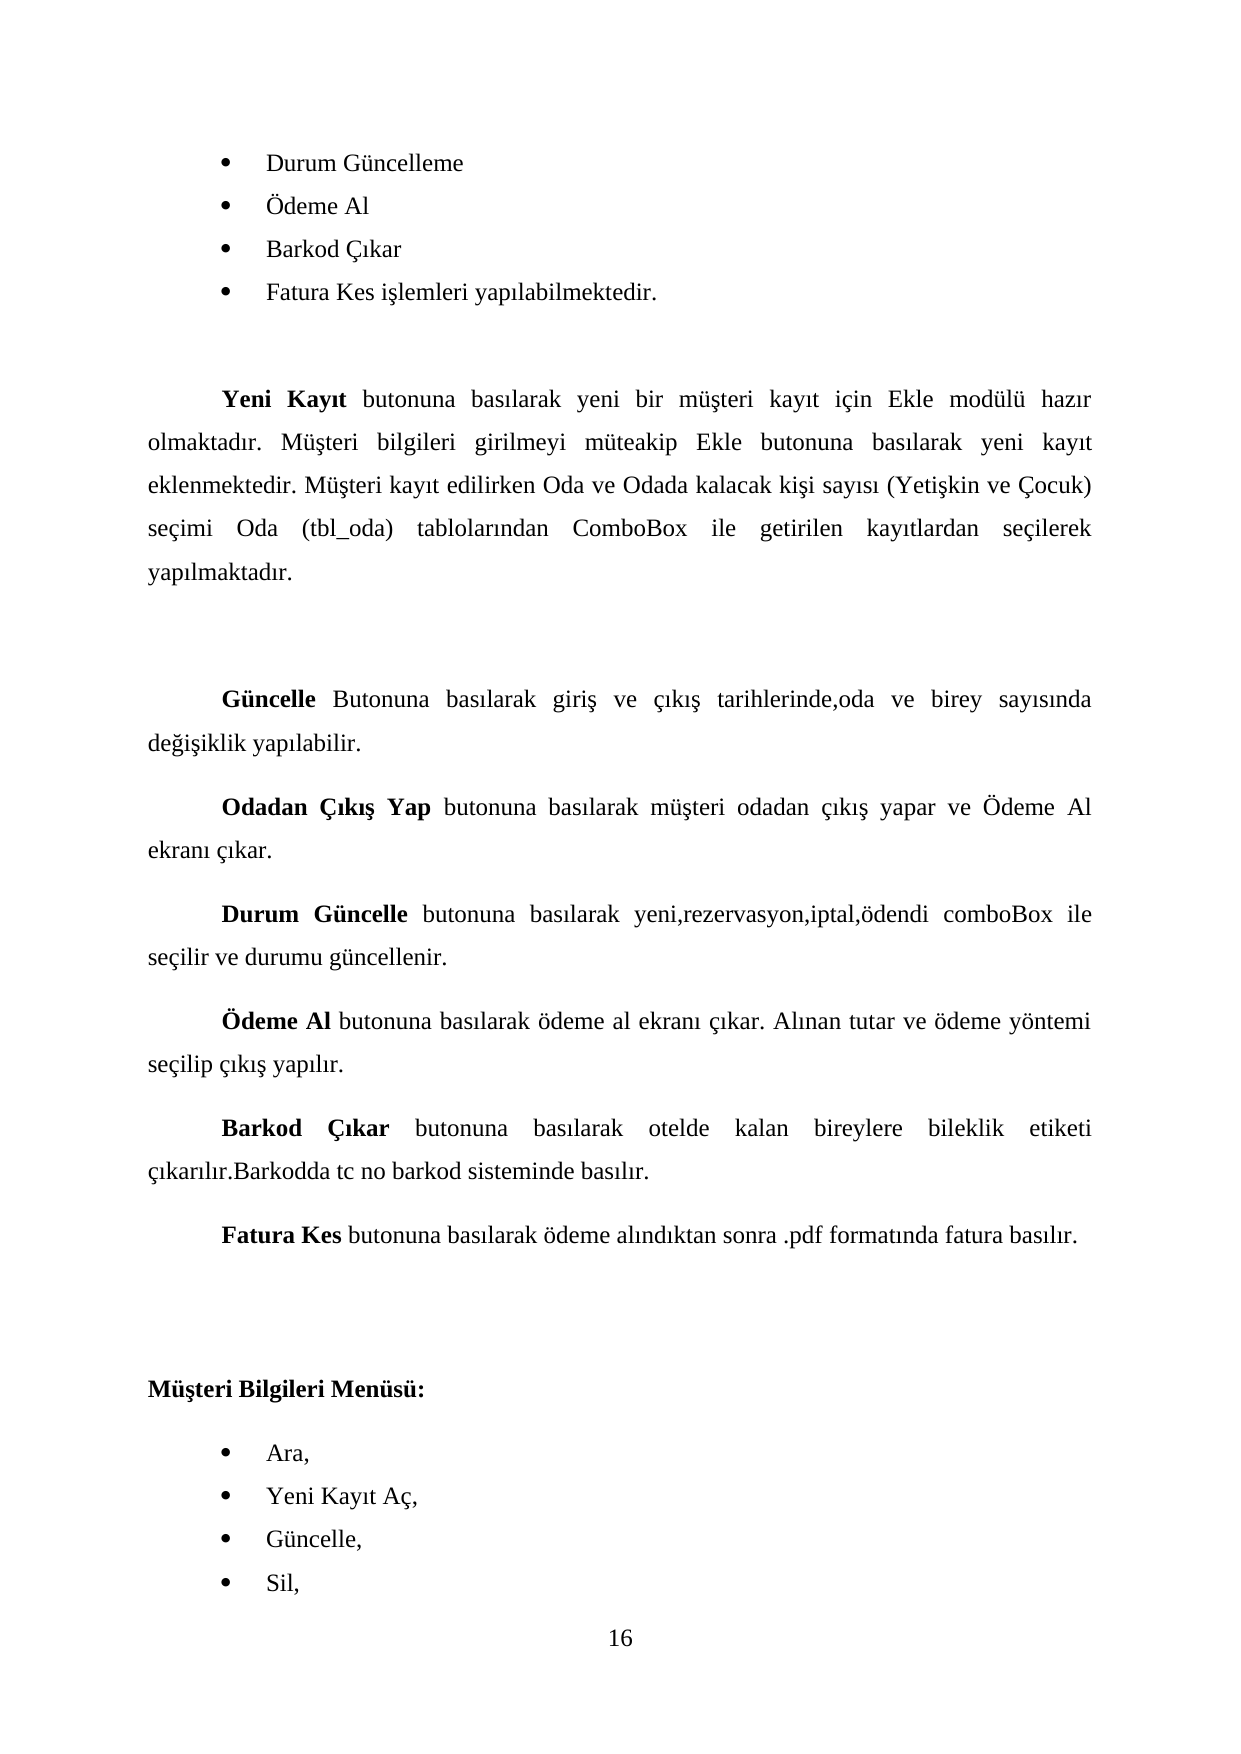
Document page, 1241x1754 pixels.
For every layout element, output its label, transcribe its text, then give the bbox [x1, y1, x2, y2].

list Yeni Kayıt Aç, [221, 1481, 1093, 1510]
text Barkod Çıkar butonuna basılarak otelde kalan bireylere bileklik etiketi çıkarılır.Barkodda tc no barkod sisteminde basılır. [148, 1113, 1093, 1185]
text Müşteri Bilgileri Menüsü: [148, 1374, 1093, 1403]
list Güncelle, [221, 1524, 1093, 1553]
list Fatura Kes işlemleri yapılabilmektedir. [221, 277, 1093, 306]
text Yeni Kayıt butonuna basılarak yeni bir müşteri kayıt için Ekle modülü hazır olmaktadır. Müşteri bilgileri girilmeyi müteakip Ekle butonuna basılarak yeni kayıt eklenmektedir. Müşteri kayıt edilirken Oda ve Odada kalacak kişi sayısı (Yetişkin ve Çocuk) seçimi Oda (tbl_oda) tablolarından ComboBox ile getirilen kayıtlardan seçilerek yapılmaktadır. [148, 384, 1093, 585]
text Güncelle Butonuna basılarak giriş ve çıkış tarihlerinde,oda ve birey sayısında değişiklik yapılabilir. [148, 684, 1093, 756]
list Durum Güncelleme [221, 148, 1093, 176]
text Fatura Kes butonuna basılarak ödeme alındıktan sonra .pdf formatında fatura basılır. [148, 1220, 1093, 1249]
text Durum Güncelle butonuna basılarak yeni,rezervasyon,iptal,ödendi comboBox ile seçilir ve durumu güncellenir. [148, 899, 1093, 971]
list Ödeme Al [221, 191, 1093, 219]
list Sil, [221, 1568, 1093, 1596]
list Ara, [221, 1438, 1093, 1467]
text Ödeme Al butonuna basılarak ödeme al ekranı çıkar. Alınan tutar ve ödeme yöntemi seçilip çıkış yapılır. [148, 1006, 1093, 1078]
list Barkod Çıkar [221, 234, 1093, 263]
text Odadan Çıkış Yap butonuna basılarak müşteri odadan çıkış yapar ve Ödeme Al ekranı çıkar. [148, 792, 1093, 863]
